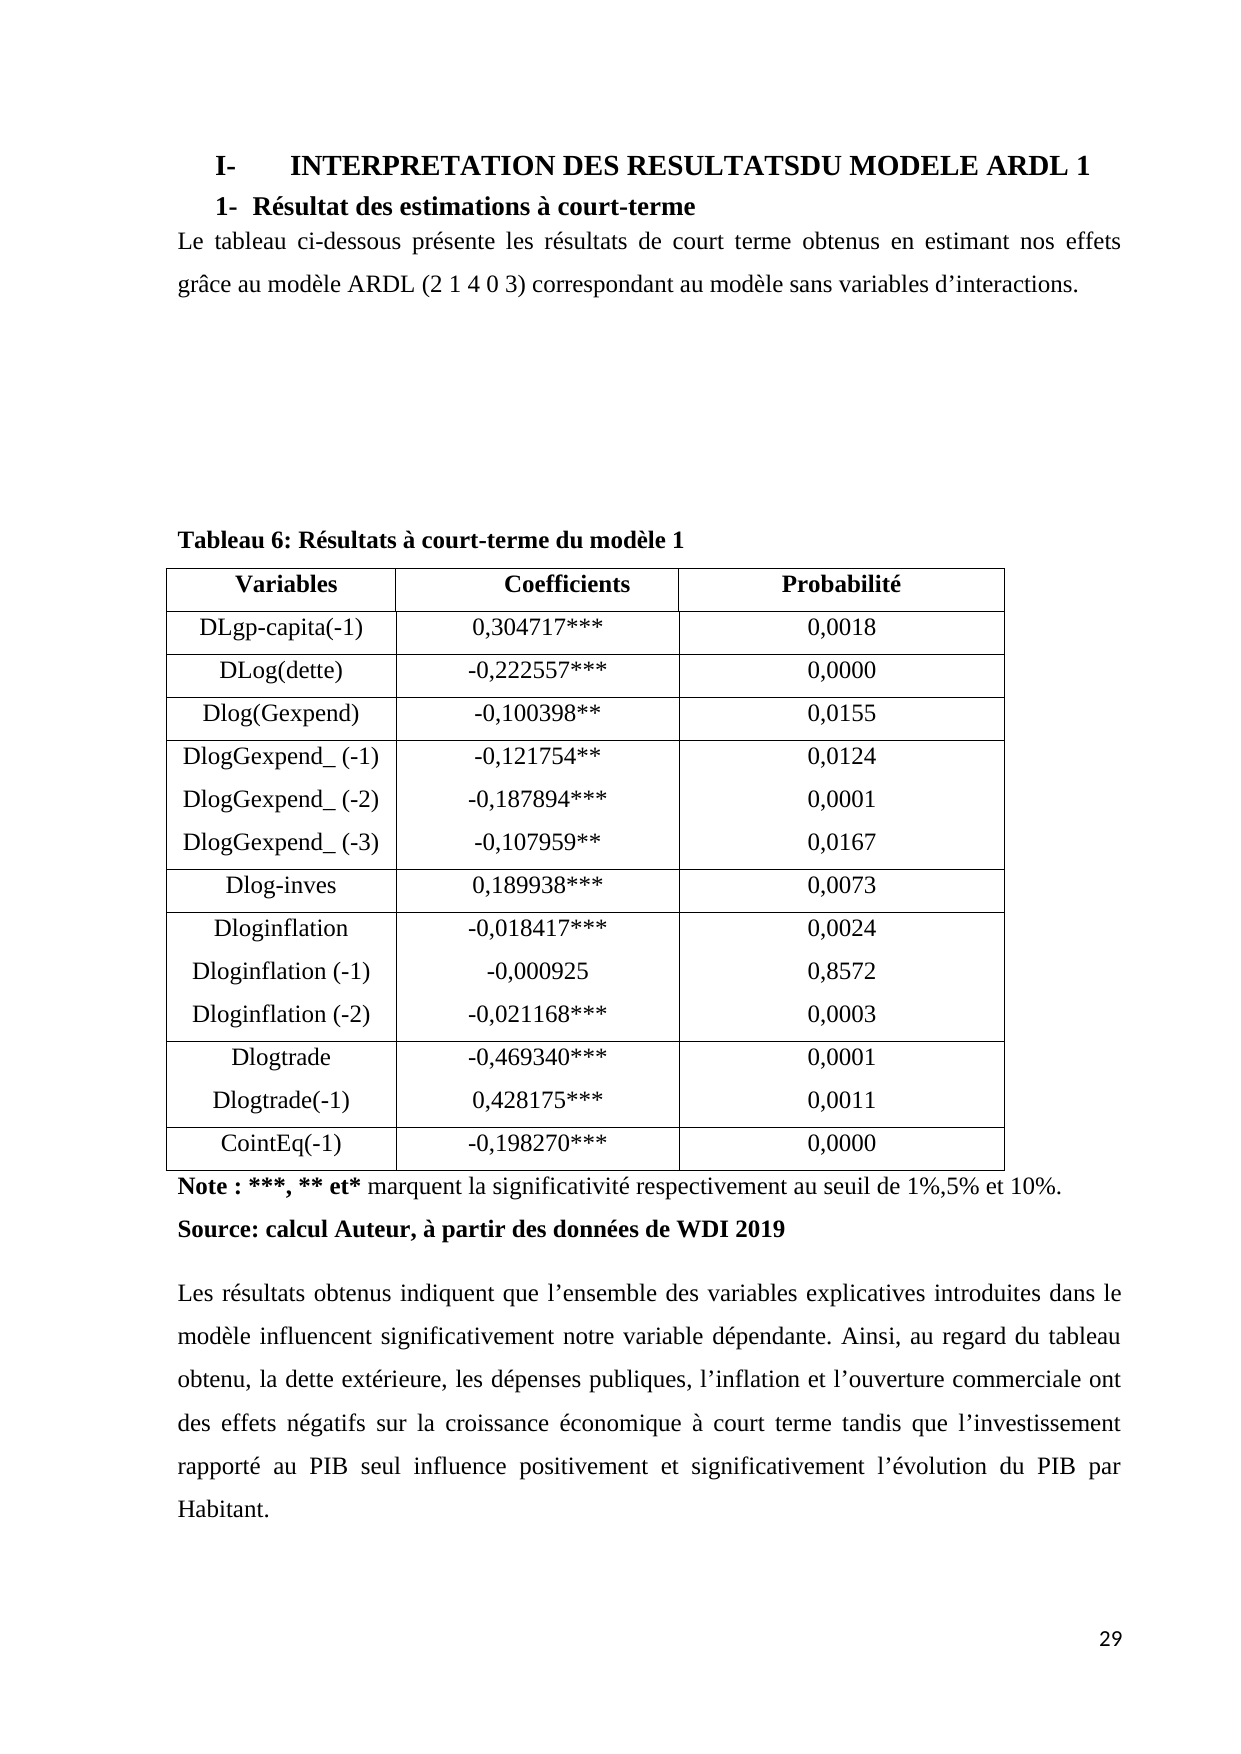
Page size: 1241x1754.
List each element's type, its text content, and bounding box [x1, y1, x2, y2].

table_cell -0,018417*** -0,000925 -0,021168*** [397, 913, 679, 1041]
table_cell 0,304717*** [397, 612, 679, 654]
text Source: calcul Auteur, à partir des données de WDI 2019 [177, 1214, 1122, 1243]
subtitle INTERPRETATION DES RESULTATSDU MODELE ARDL 1 [215, 148, 1122, 181]
table_cell 0,0024 0,8572 0,0003 [680, 913, 1004, 1041]
table_cell Dloginflation Dloginflation (-1) Dloginflation (-2) [167, 913, 396, 1041]
text Tableau 6: Résultats à court-terme du modèle 1 [177, 525, 1122, 554]
table_cell -0,469340*** 0,428175*** [397, 1042, 679, 1127]
table_cell 0,0124 0,0001 0,0167 [680, 741, 1004, 869]
table_cell Dlogtrade Dlogtrade(-1) [167, 1042, 396, 1127]
table_cell 0,0000 [680, 1128, 1004, 1170]
table_cell 0,0073 [680, 870, 1004, 912]
table_cell Dlog-inves [167, 870, 396, 912]
table_cell DLog(dette) [167, 655, 396, 697]
table_cell 0,0155 [680, 698, 1004, 740]
table_cell 0,0000 [680, 655, 1004, 697]
table_cell 0,0001 0,0011 [680, 1042, 1004, 1127]
text Les résultats obtenus indiquent que l’ensemble des variables explicatives introduites dans le modèle influencent significativement notre variable dépendante. Ainsi, au regard du tableau obtenu, la dette extérieure, les dépenses publiques, l’inflation et l’ouverture commerciale ont des effets négatifs sur la croissance économique à court terme tandis que l’investissement rapporté au PIB seul influence positivement et significativement l’évolution du PIB par Habitant. [177, 1278, 1122, 1523]
table_cell DlogGexpend_ (-1) DlogGexpend_ (-2) DlogGexpend_ (-3) [167, 741, 396, 869]
table_cell 0,0018 [680, 612, 1004, 654]
table_cell DLgp-capita(-1) [167, 612, 396, 654]
table_header Variables [167, 569, 395, 611]
table_cell -0,222557*** [397, 655, 679, 697]
table_header Probabilité [679, 569, 1004, 611]
table_cell -0,100398** [397, 698, 679, 740]
table_cell CointEq(-1) [167, 1128, 396, 1170]
table_cell Dlog(Gexpend) [167, 698, 396, 740]
subtitle Résultat des estimations à court-terme [215, 190, 1122, 222]
text Note : ***, ** et* marquent la significativité respectivement au seuil de 1%,5% et 10%. [177, 1171, 1122, 1200]
table_cell -0,121754** -0,187894*** -0,107959** [397, 741, 679, 869]
table_cell -0,198270*** [397, 1128, 679, 1170]
text Le tableau ci-dessous présente les résultats de court terme obtenus en estimant nos effets grâce au modèle ARDL (2 1 4 0 3) correspondant au modèle sans variables d’interactions. [177, 226, 1122, 298]
table_header Coefficients [396, 569, 678, 611]
table_cell 0,189938*** [397, 870, 679, 912]
